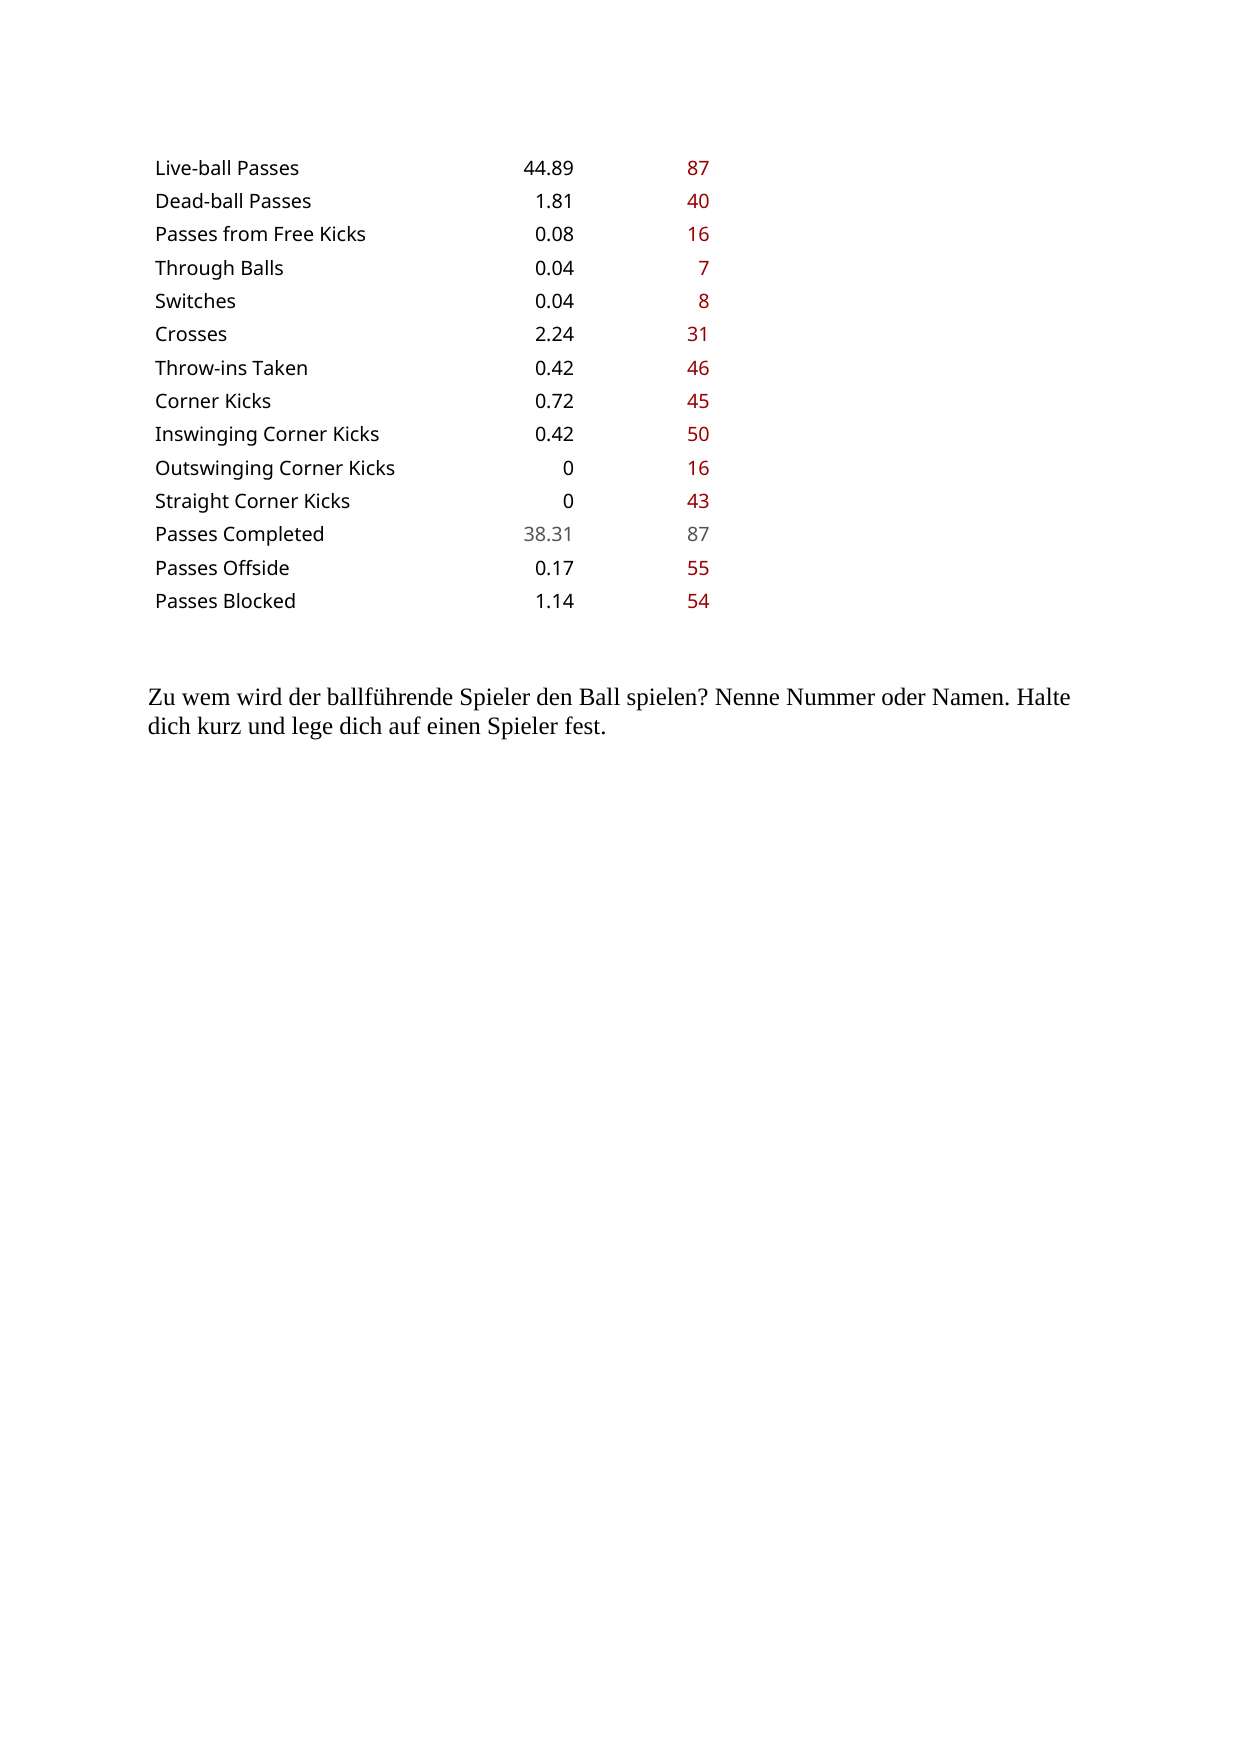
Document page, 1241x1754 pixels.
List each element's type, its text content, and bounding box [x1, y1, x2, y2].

table_cell 0.04 [446, 281, 581, 314]
table_cell 0.42 [446, 414, 581, 448]
table_cell 0 [446, 448, 581, 481]
table_cell 54 [581, 581, 717, 614]
table_cell Dead-ball Passes [148, 181, 446, 214]
table_cell Passes from Free Kicks [148, 214, 446, 248]
table_cell Throw-ins Taken [148, 348, 446, 381]
table_cell 38.31 [446, 514, 581, 548]
table_cell 0.17 [446, 548, 581, 581]
table_cell 43 [581, 481, 717, 514]
table_cell Straight Corner Kicks [148, 481, 446, 514]
table_cell 0.04 [446, 248, 581, 281]
table_cell 2.24 [446, 314, 581, 348]
table_cell 16 [581, 448, 717, 481]
table_cell 0.08 [446, 214, 581, 248]
table_cell Crosses [148, 314, 446, 348]
table_cell Inswinging Corner Kicks [148, 414, 446, 448]
table_cell 0.72 [446, 381, 581, 414]
table_cell 31 [581, 314, 717, 348]
table_cell Passes Blocked [148, 581, 446, 614]
table_cell Through Balls [148, 248, 446, 281]
table_cell 1.14 [446, 581, 581, 614]
table_cell Outswinging Corner Kicks [148, 448, 446, 481]
table_cell 50 [581, 414, 717, 448]
table_cell Passes Completed [148, 514, 446, 548]
table_cell Live-ball Passes [148, 148, 446, 181]
table_cell 0.42 [446, 348, 581, 381]
table_cell 55 [581, 548, 717, 581]
table_cell 87 [581, 514, 717, 548]
table_cell Corner Kicks [148, 381, 446, 414]
table_cell Switches [148, 281, 446, 314]
table_cell 46 [581, 348, 717, 381]
table_cell 16 [581, 214, 717, 248]
table_cell 87 [581, 148, 717, 181]
table_cell 45 [581, 381, 717, 414]
table_cell 7 [581, 248, 717, 281]
table_cell 40 [581, 181, 717, 214]
table_cell 8 [581, 281, 717, 314]
table_cell 44.89 [446, 148, 581, 181]
text Zu wem wird der ballführende Spieler den Ball spielen? Nenne Nummer oder Namen. Halte dich kurz und lege dich auf einen Spieler fest. [148, 682, 1093, 740]
table_cell Passes Offside [148, 548, 446, 581]
table_cell 0 [446, 481, 581, 514]
table_cell 1.81 [446, 181, 581, 214]
